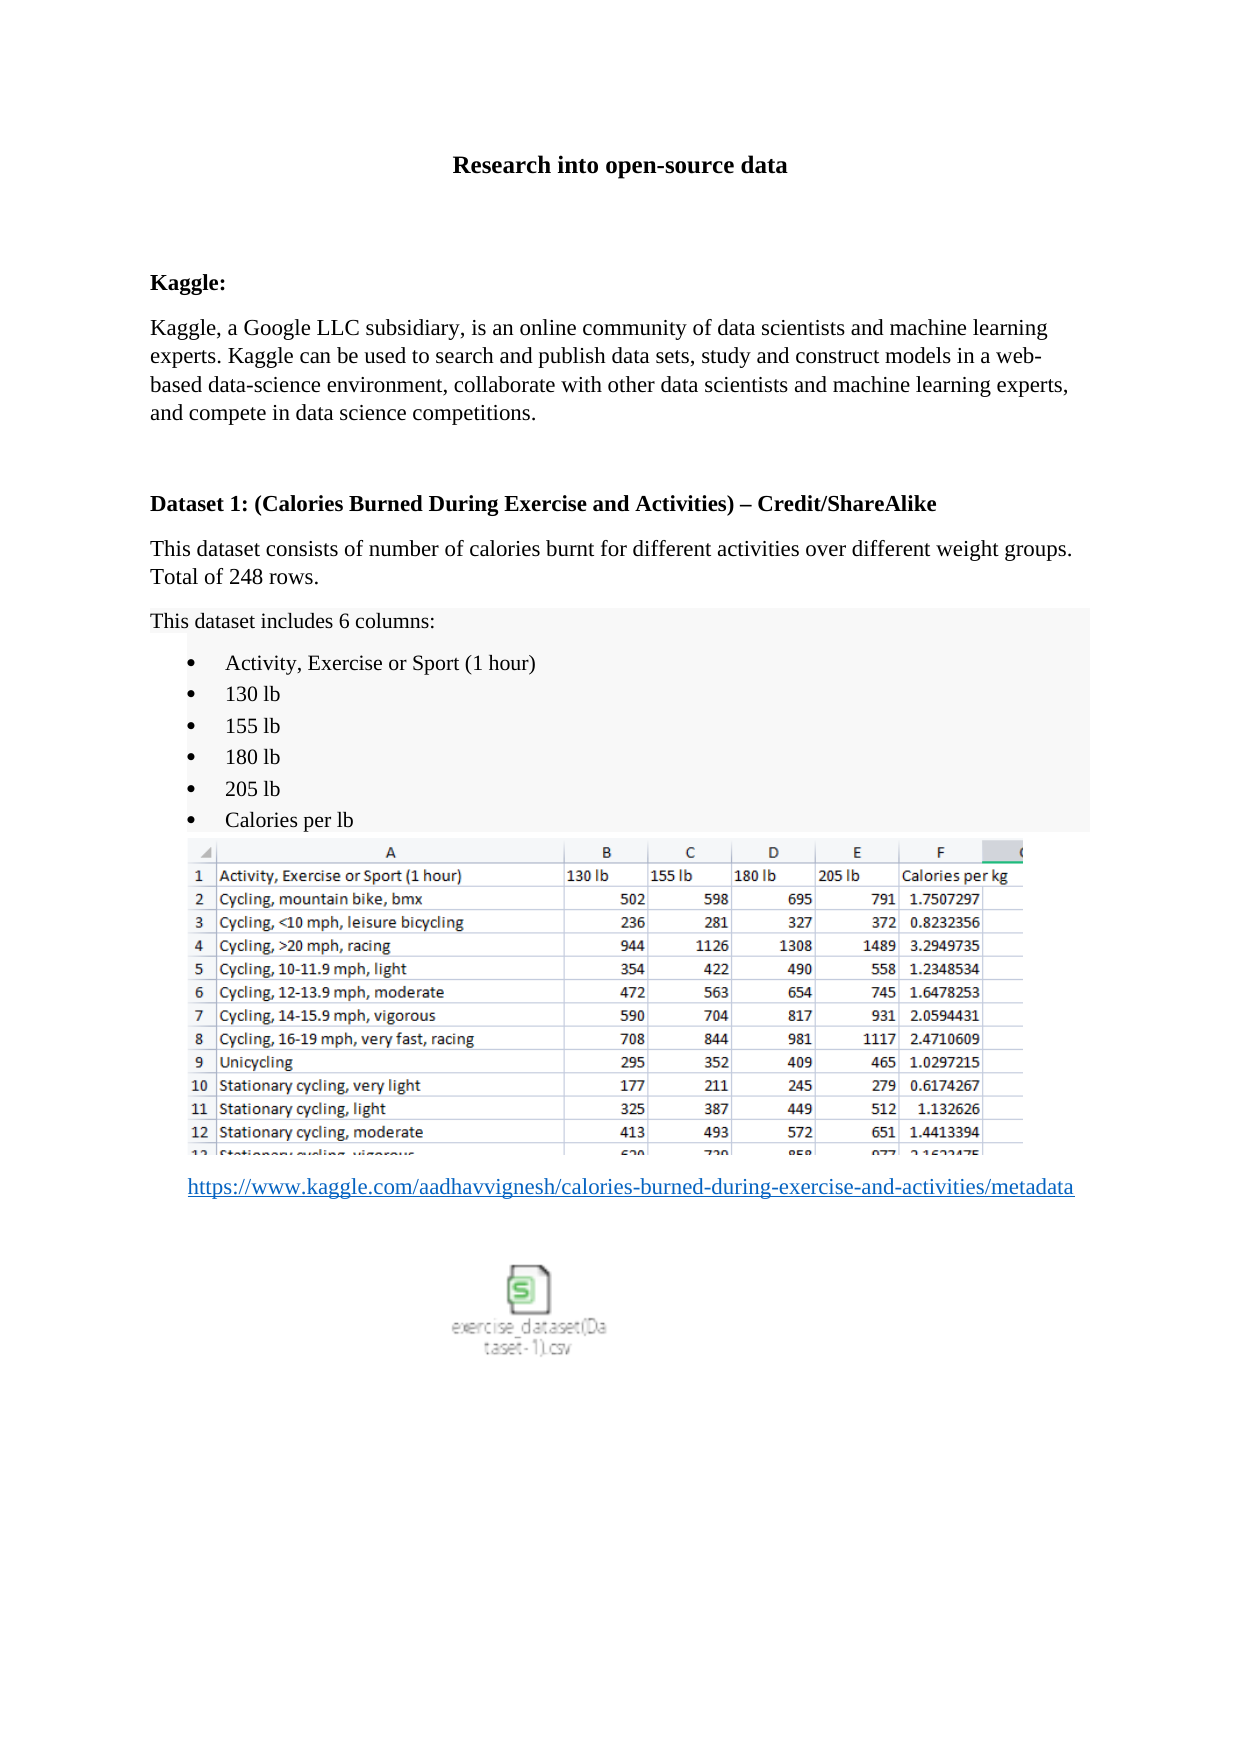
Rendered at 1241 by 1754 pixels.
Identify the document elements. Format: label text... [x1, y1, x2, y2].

list 130 lb [187, 681, 1090, 707]
text Kaggle, a Google LLC subsidiary, is an online community of data scientists and machine learning experts. Kaggle can be used to search and publish data sets, study and construct models in a web-based data-science environment, collaborate with other data scientists and machine learning experts, and compete in data science competitions. [150, 314, 1090, 426]
text Kaggle: [150, 269, 1090, 295]
list Activity, Exercise or Sport (1 hour) [187, 650, 1090, 675]
picture [187, 838, 1023, 1155]
text This dataset includes 6 columns: [150, 608, 1090, 633]
text This dataset consists of number of calories burnt for different activities over different weight groups. Total of 248 rows. [150, 535, 1090, 589]
list Calories per lb [187, 807, 1090, 832]
text Research into open-source data [150, 150, 1090, 179]
list 155 lb [187, 713, 1090, 738]
list 180 lb [187, 744, 1090, 769]
list 205 lb [187, 776, 1090, 801]
text https://www.kaggle.com/aadhavvignesh/calories-burned-during-exercise-and-activities/metadata [150, 1173, 1090, 1199]
text Dataset 1: (Calories Burned During Exercise and Activities) – Credit/ShareAlike [150, 489, 1090, 516]
